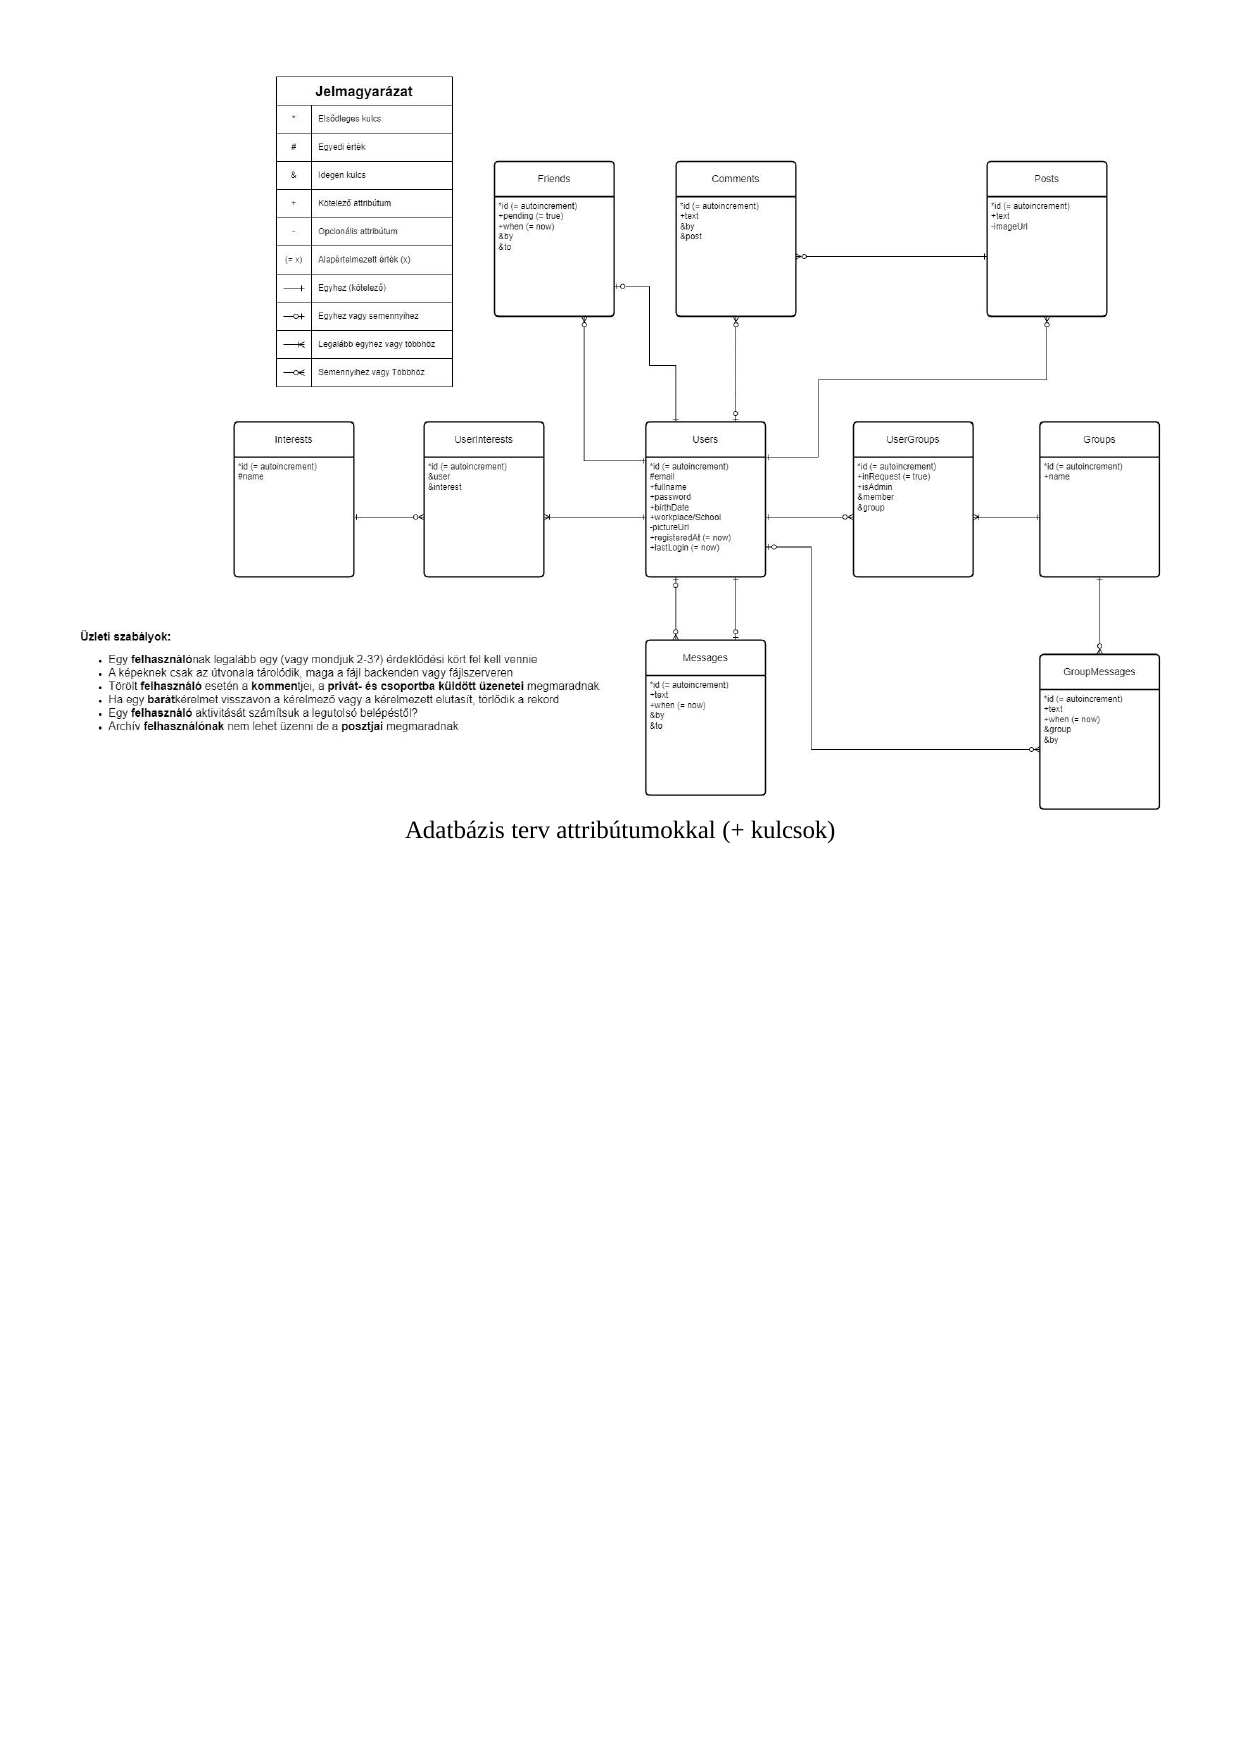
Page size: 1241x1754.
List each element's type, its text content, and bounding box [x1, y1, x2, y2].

picture [80, 72, 1161, 810]
text Adatbázis terv attribútumokkal (+ kulcsok) [59, 816, 1181, 844]
